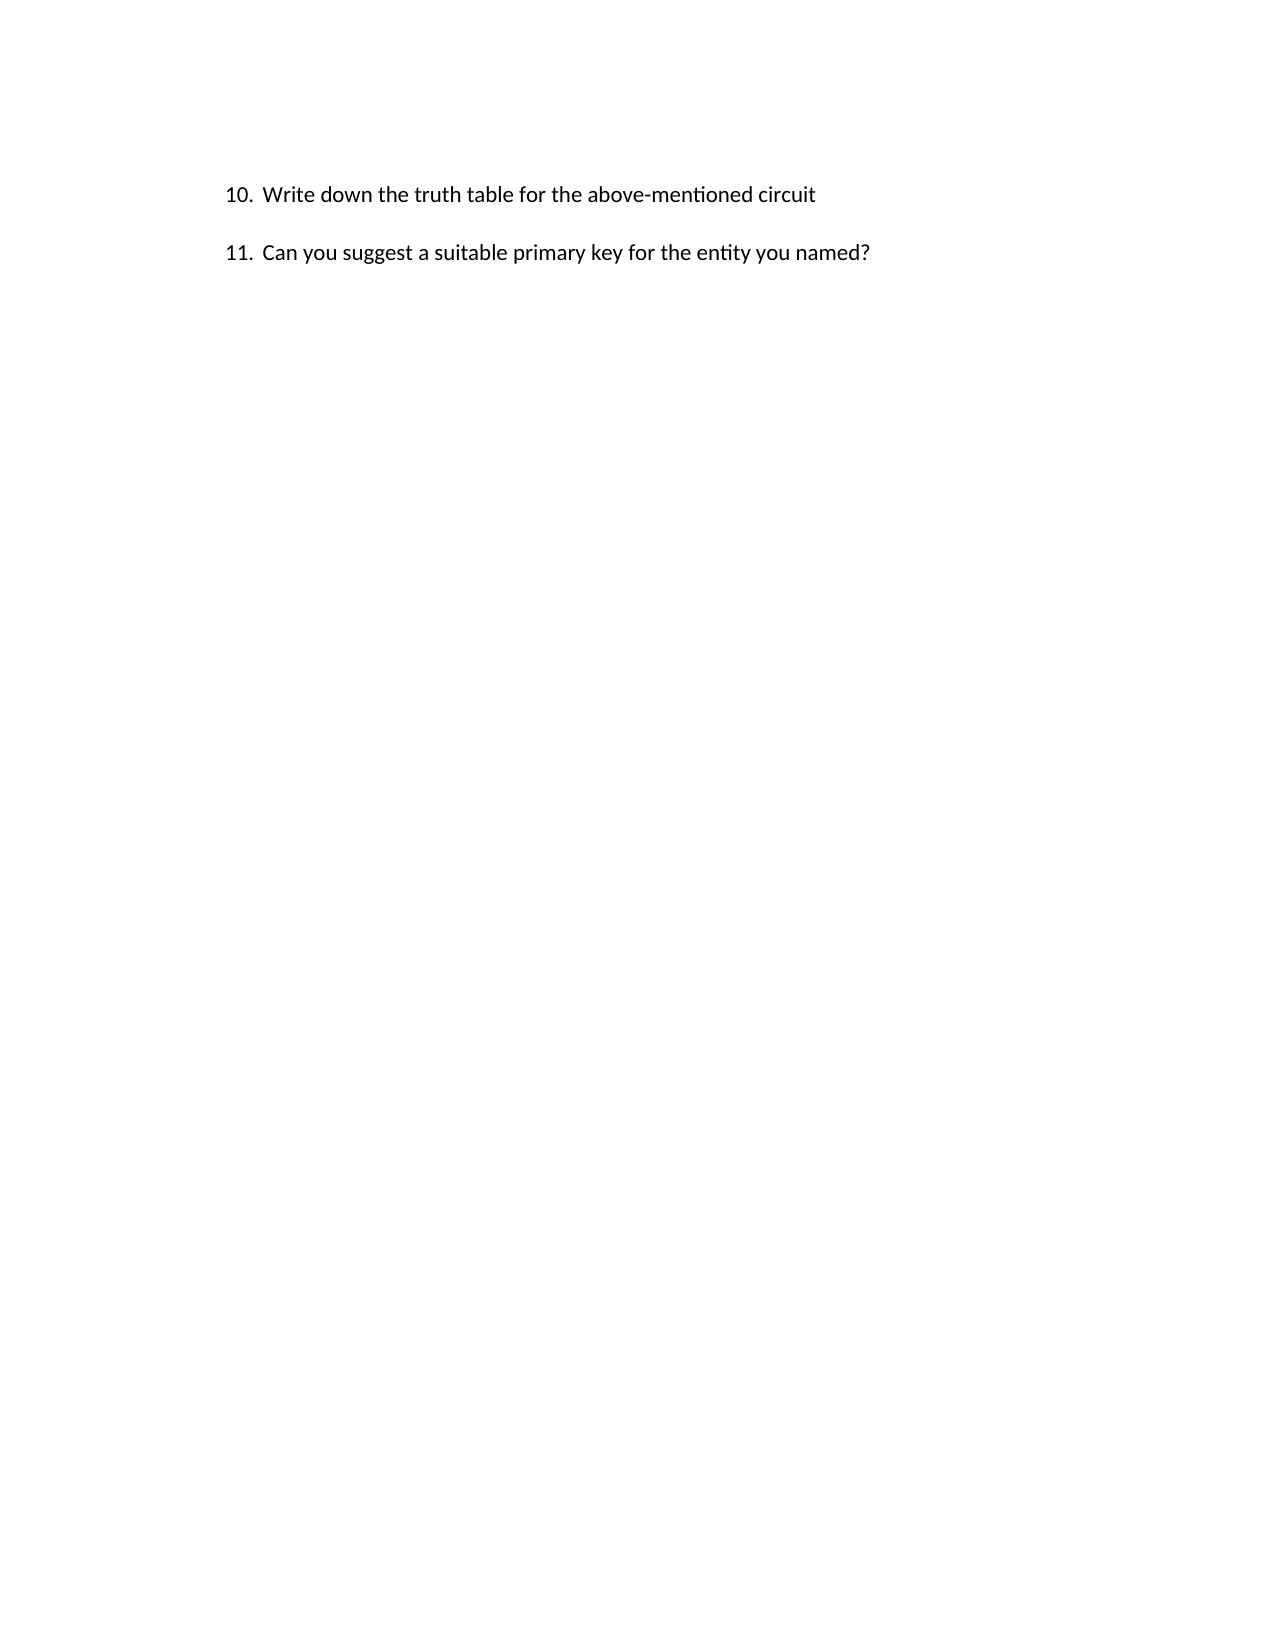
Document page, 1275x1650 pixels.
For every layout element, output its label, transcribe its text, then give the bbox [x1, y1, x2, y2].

list Can you suggest a suitable primary key for the entity you named? [225, 238, 1125, 266]
list Write down the truth table for the above-mentioned circuit [225, 180, 1125, 208]
